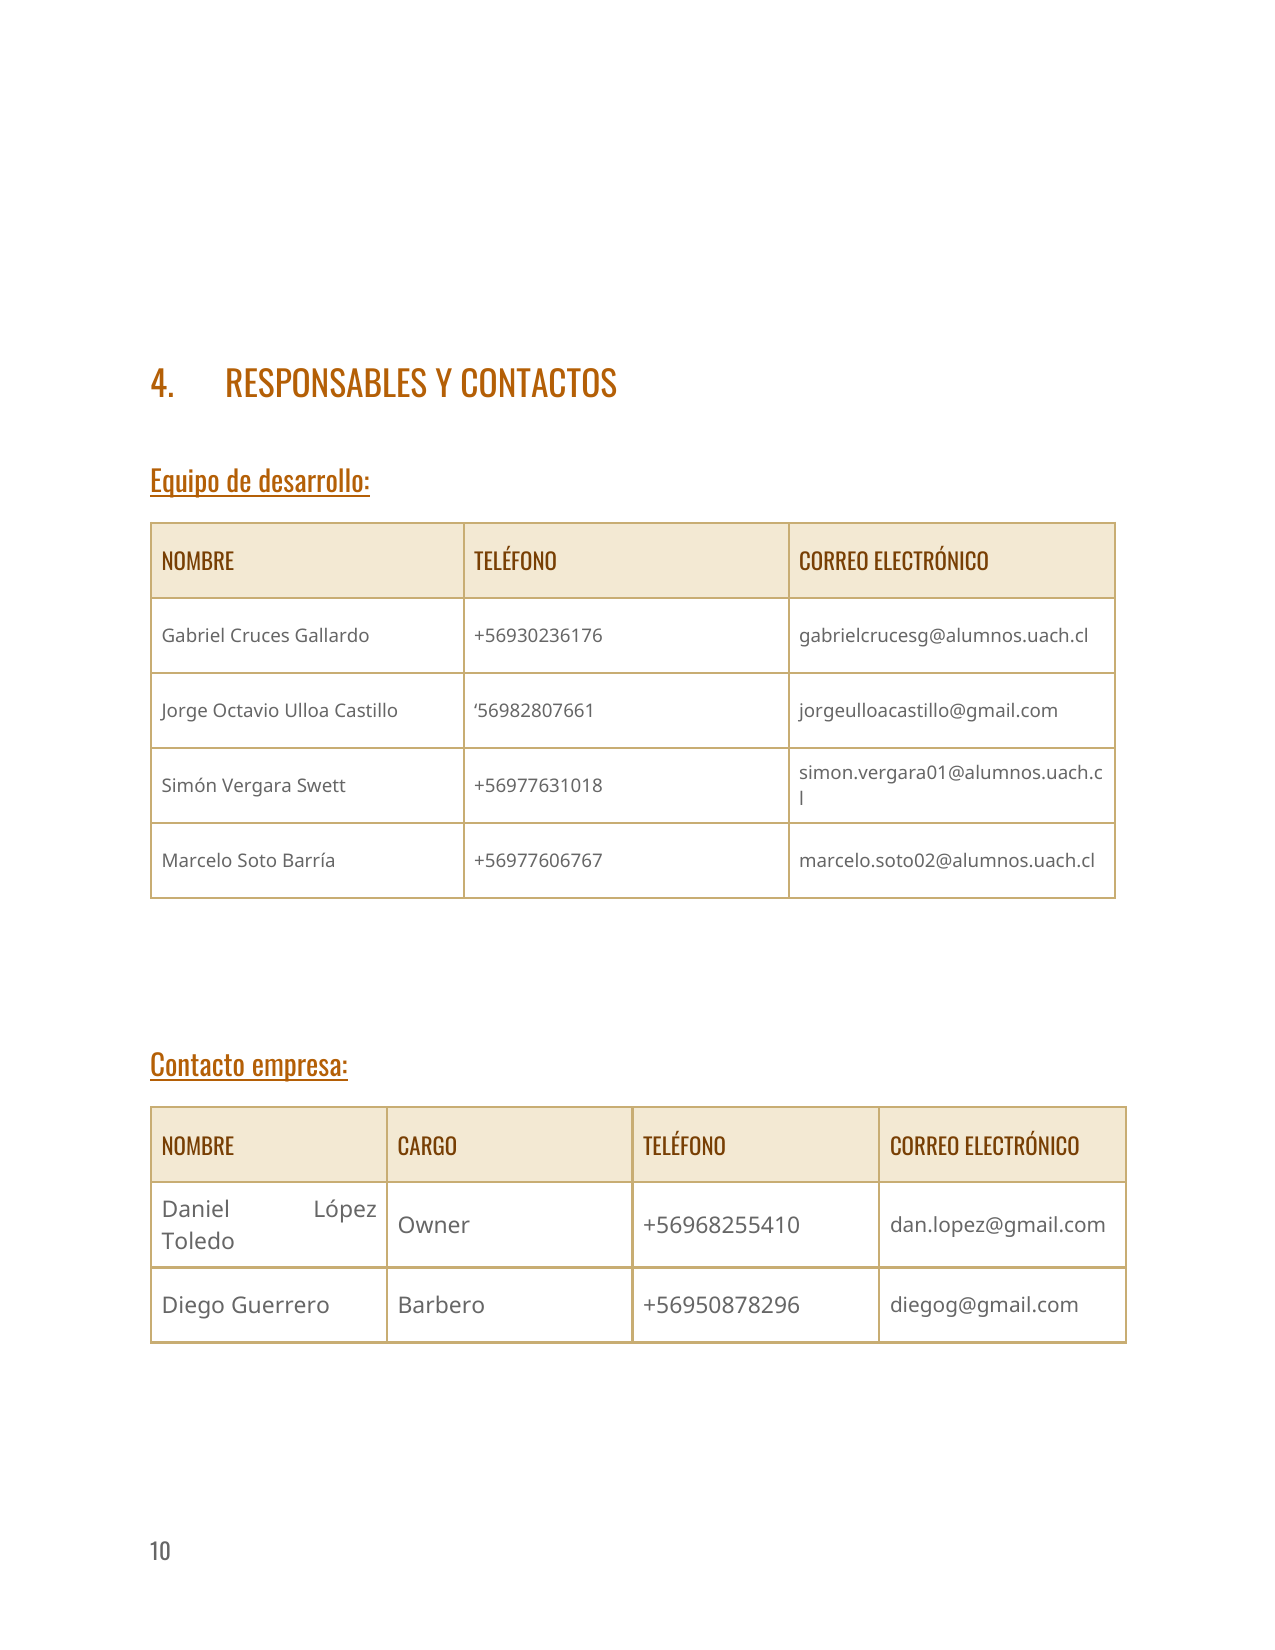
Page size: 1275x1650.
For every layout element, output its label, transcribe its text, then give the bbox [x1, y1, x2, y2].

table_header CARGO [388, 1108, 631, 1181]
table_cell Jorge Octavio Ulloa Castillo [152, 674, 463, 747]
table_cell simon.vergara01@alumnos.uach.cl [790, 749, 1114, 822]
table_header TELÉFONO [634, 1108, 878, 1181]
table_cell +56977631018 [465, 749, 788, 822]
table_cell Owner [388, 1183, 631, 1266]
table_cell +56950878296 [634, 1269, 878, 1341]
subtitle Equipo de desarrollo: [150, 457, 1125, 501]
table_cell +56968255410 [634, 1183, 878, 1266]
table_header NOMBRE [152, 524, 463, 597]
table_header CORREO ELECTRÓNICO [880, 1108, 1125, 1181]
table_cell ‘56982807661 [465, 674, 788, 747]
subtitle Contacto empresa: [150, 1042, 1125, 1085]
table_cell marcelo.soto02@alumnos.uach.cl [790, 824, 1114, 897]
table_cell jorgeulloacastillo@gmail.com [790, 674, 1114, 747]
table_cell Barbero [388, 1269, 631, 1341]
table_header TELÉFONO [465, 524, 788, 597]
table_cell +56930236176 [465, 599, 788, 672]
subtitle 4. RESPONSABLES Y CONTACTOS [150, 355, 1125, 407]
table_cell Gabriel Cruces Gallardo [152, 599, 463, 672]
table_cell gabrielcrucesg@alumnos.uach.cl [790, 599, 1114, 672]
table_cell dan.lopez@gmail.com [880, 1183, 1125, 1266]
table_header CORREO ELECTRÓNICO [790, 524, 1114, 597]
table_cell Daniel López Toledo [152, 1183, 386, 1266]
table_cell Simón Vergara Swett [152, 749, 463, 822]
table_header NOMBRE [152, 1108, 386, 1181]
table_cell diegog@gmail.com [880, 1269, 1125, 1341]
table_cell Marcelo Soto Barría [152, 824, 463, 897]
table_cell +56977606767 [465, 824, 788, 897]
table_cell Diego Guerrero [152, 1269, 386, 1341]
